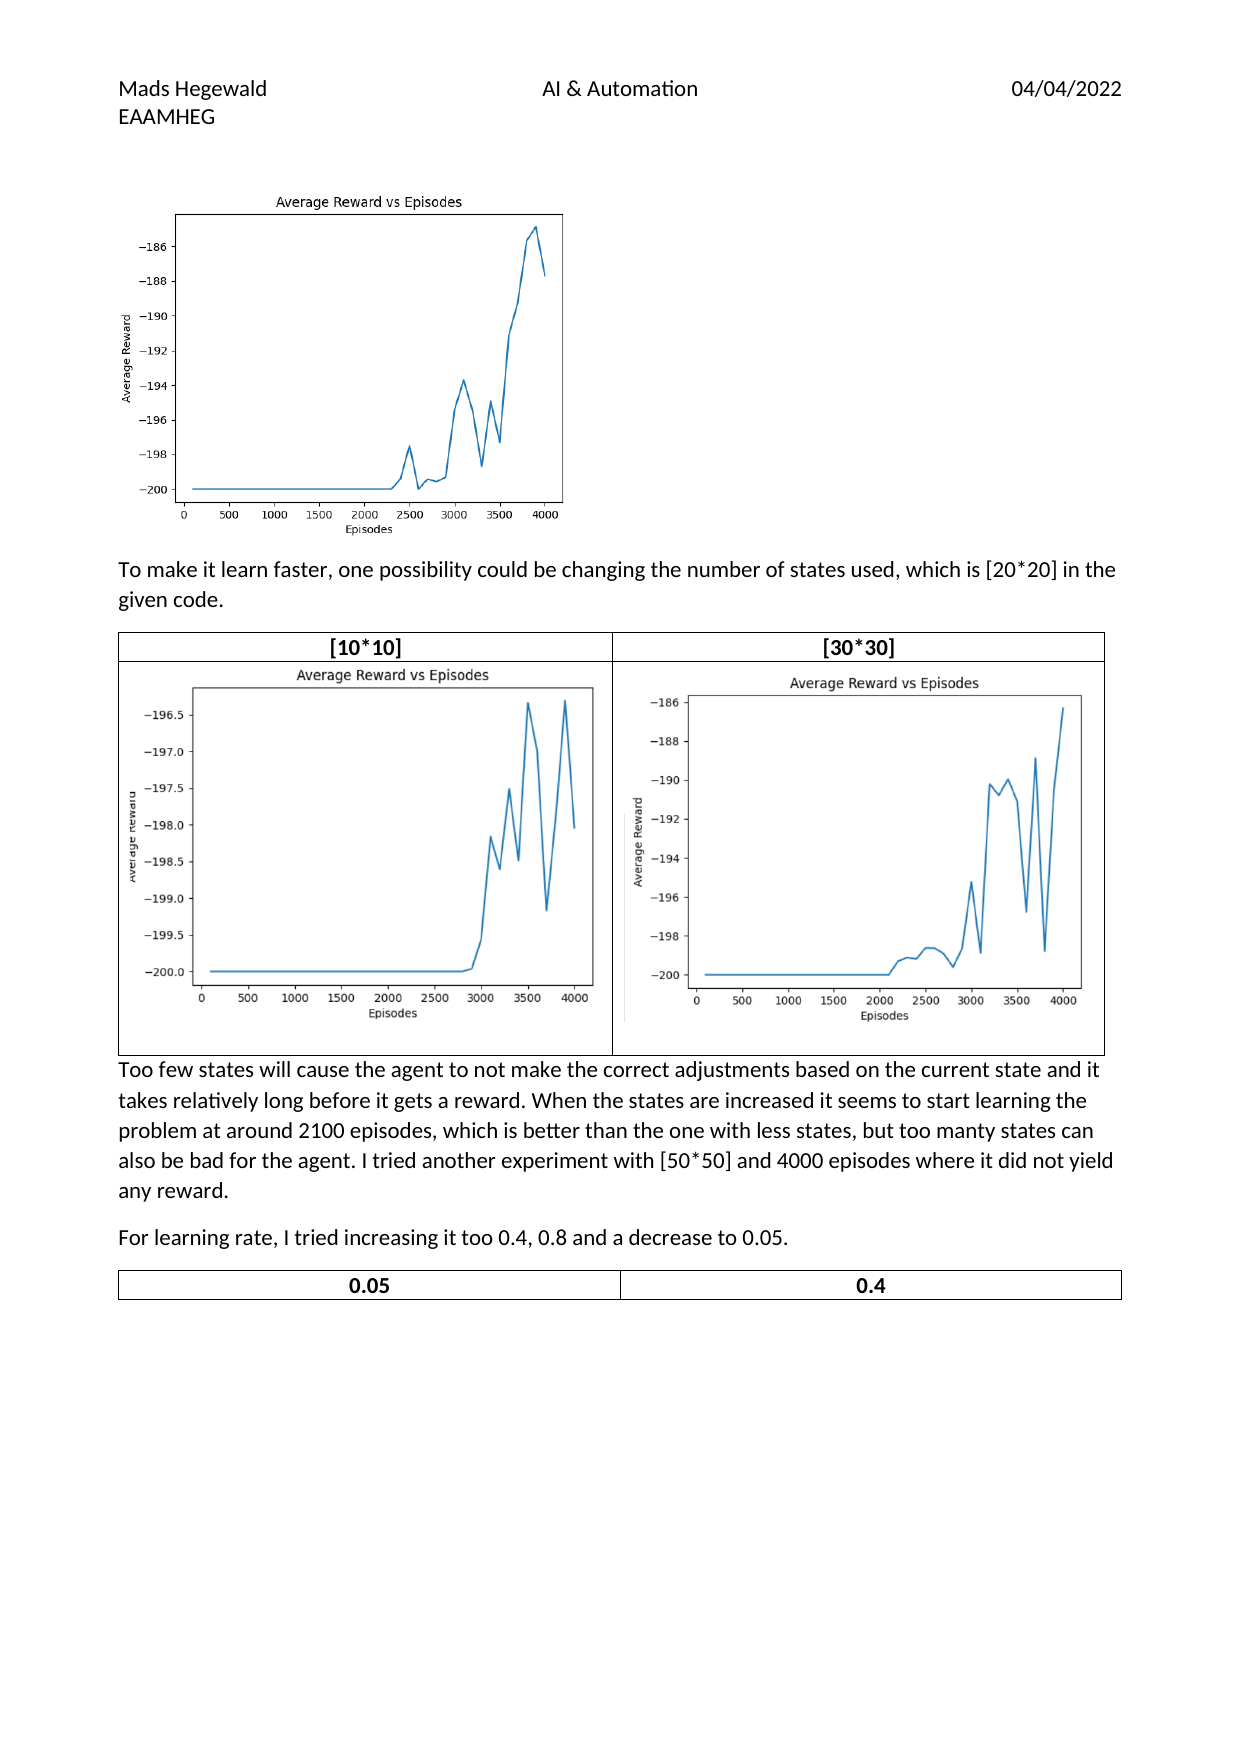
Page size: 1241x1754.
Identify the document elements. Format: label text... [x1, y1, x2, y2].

table_header [10*10] [119, 633, 612, 661]
picture [624, 662, 1084, 1022]
picture [129, 662, 602, 1019]
picture [118, 177, 566, 536]
table_cell [613, 662, 1104, 1054]
table_header [30*30] [613, 633, 1104, 661]
table_cell [119, 662, 612, 1054]
text To make it learn faster, one possibility could be changing the number of states used, which is [20*20] in the given code. [118, 555, 1122, 613]
table_header 0.05 [119, 1271, 620, 1299]
text Too few states will cause the agent to not make the correct adjustments based on the current state and it takes relatively long before it gets a reward. When the states are increased it seems to start learning the problem at around 2100 episodes, which is better than the one with less states, but too manty states can also be bad for the agent. I tried another experiment with [50*50] and 4000 episodes where it did not yield any reward. [118, 1056, 1122, 1204]
text For learning rate, I tried increasing it too 0.4, 0.8 and a decrease to 0.05. [118, 1223, 1122, 1251]
table_header 0.4 [621, 1271, 1121, 1299]
